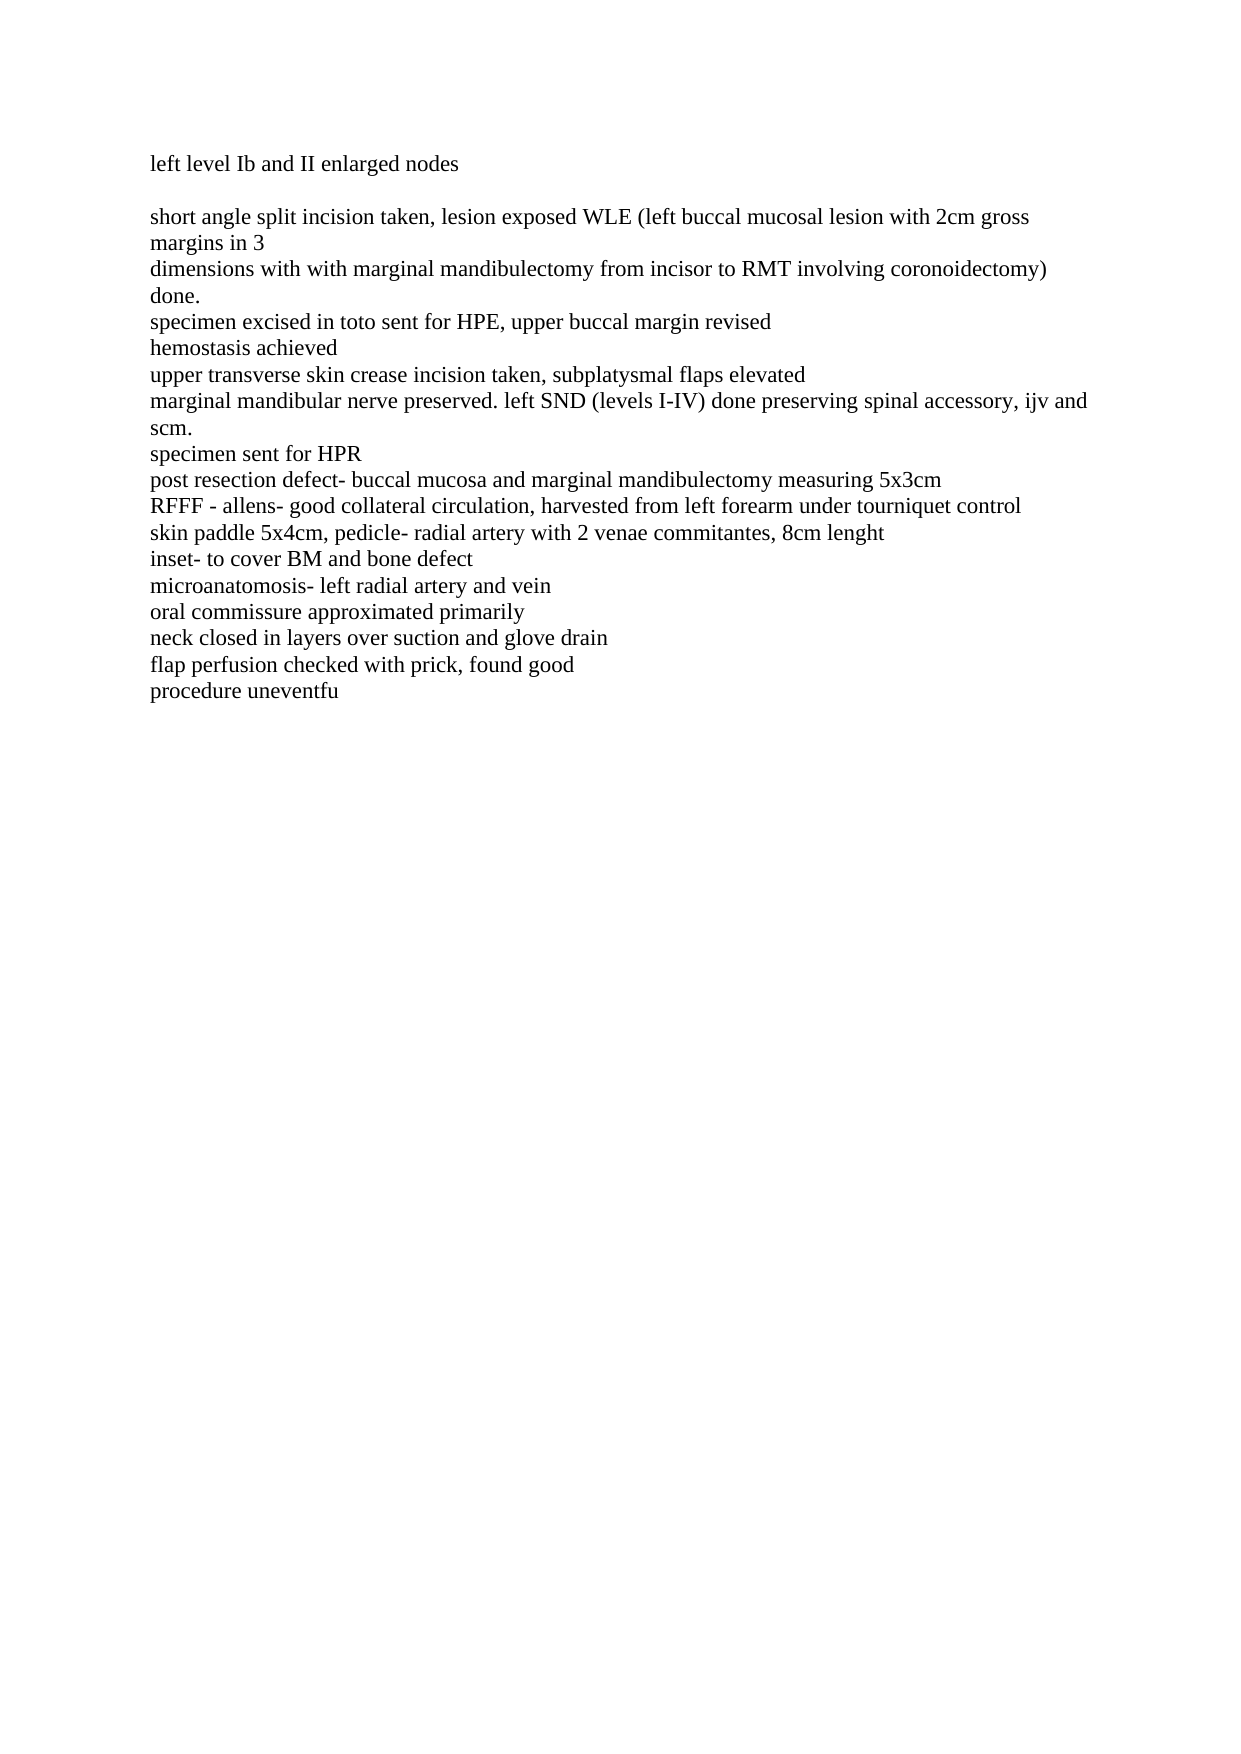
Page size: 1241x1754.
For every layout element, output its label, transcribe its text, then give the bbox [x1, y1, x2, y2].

text microanatomosis- left radial artery and vein [150, 572, 1090, 598]
text oral commissure approximated primarily [150, 598, 1090, 624]
text flap perfusion checked with prick, found good [150, 651, 1090, 677]
text neck closed in layers over suction and glove drain [150, 624, 1090, 651]
text marginal mandibular nerve preserved. left SND (levels I-IV) done preserving spinal accessory, ijv and scm. [150, 387, 1090, 440]
text hemostasis achieved [150, 334, 1090, 361]
text RFFF - allens- good collateral circulation, harvested from left forearm under tourniquet control [150, 493, 1090, 519]
text specimen sent for HPR [150, 440, 1090, 466]
text post resection defect- buccal mucosa and marginal mandibulectomy measuring 5x3cm [150, 466, 1090, 493]
text skin paddle 5x4cm, pedicle- radial artery with 2 venae commitantes, 8cm lenght [150, 519, 1090, 545]
text specimen excised in toto sent for HPE, upper buccal margin revised [150, 308, 1090, 334]
text procedure uneventfu [150, 677, 1090, 703]
text short angle split incision taken, lesion exposed WLE (left buccal mucosal lesion with 2cm gross margins in 3 [150, 203, 1090, 255]
text dimensions with with marginal mandibulectomy from incisor to RMT involving coronoidectomy) done. [150, 255, 1090, 308]
text left level Ib and II enlarged nodes [150, 150, 1090, 176]
text upper transverse skin crease incision taken, subplatysmal flaps elevated [150, 361, 1090, 387]
text inset- to cover BM and bone defect [150, 545, 1090, 572]
